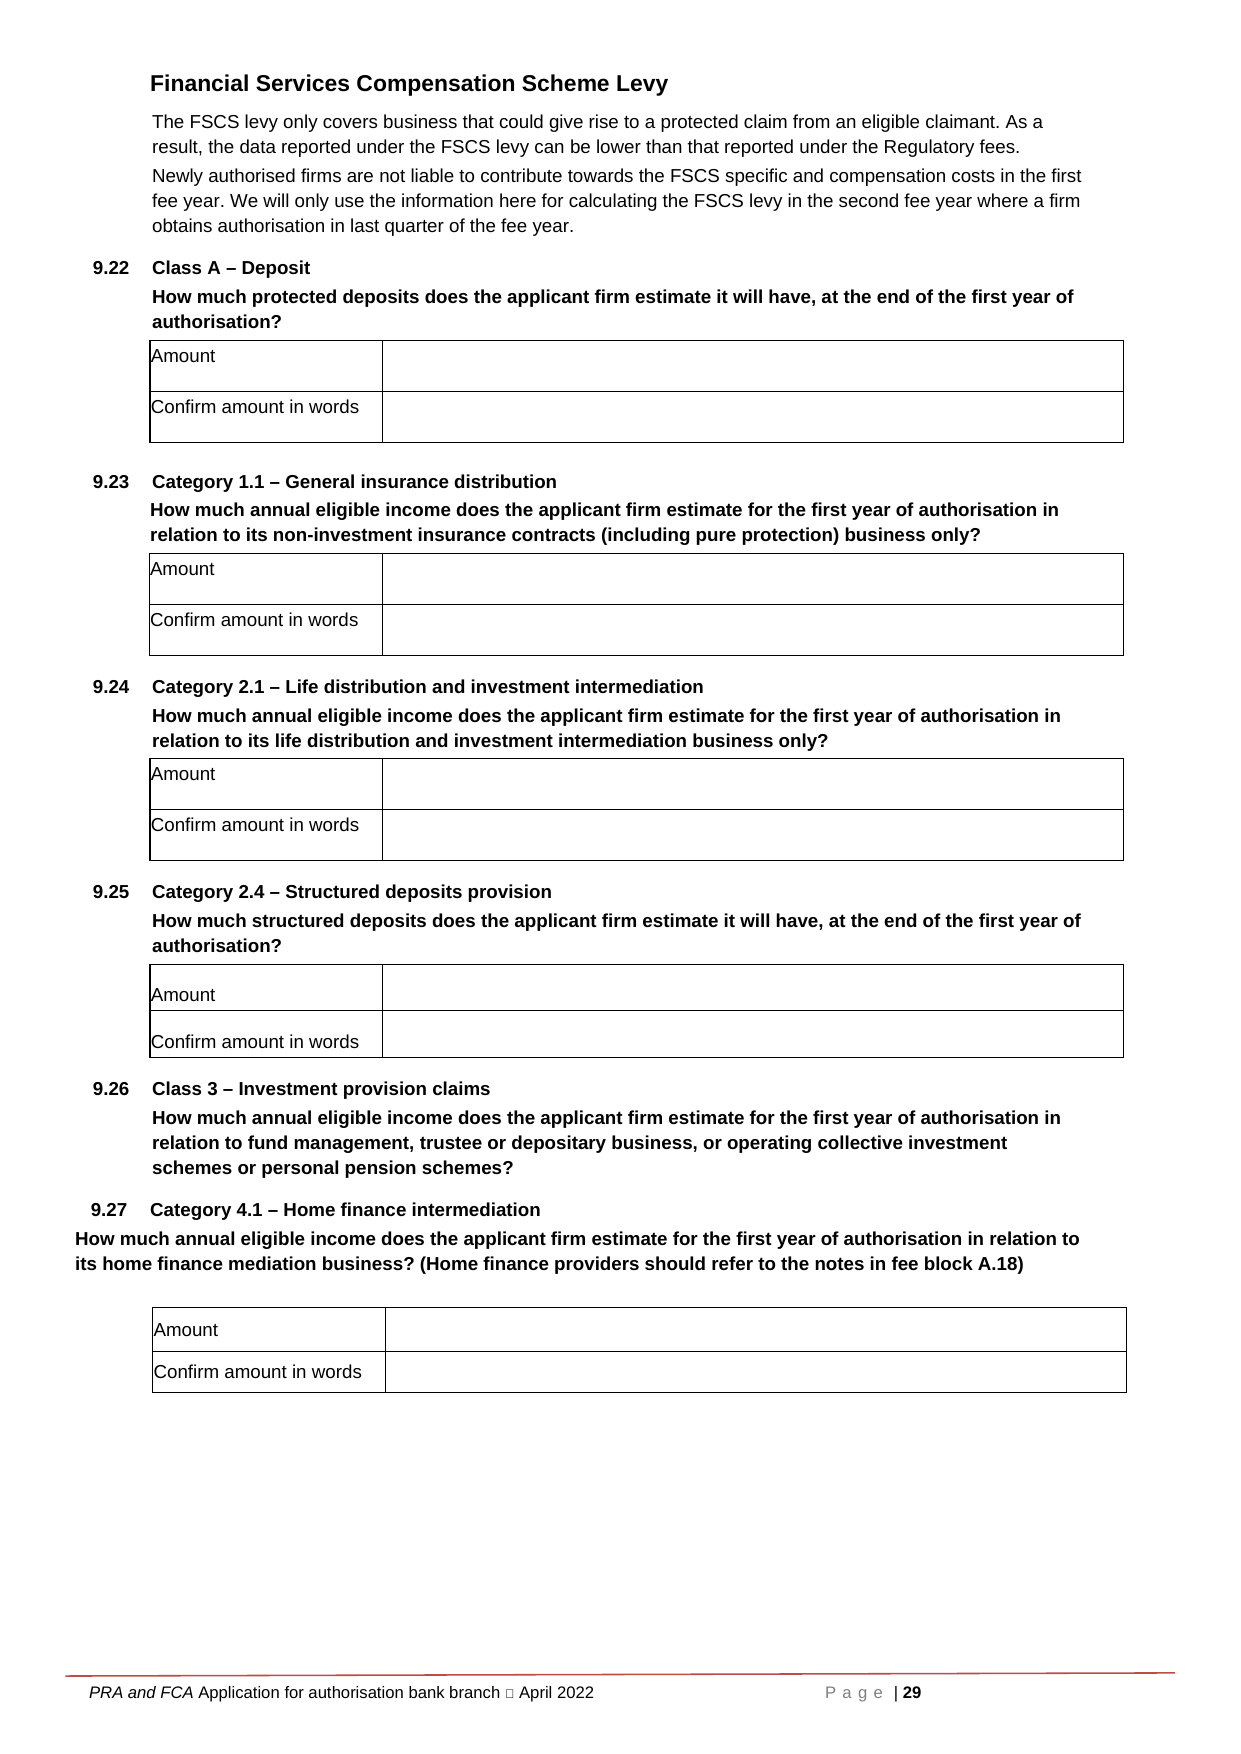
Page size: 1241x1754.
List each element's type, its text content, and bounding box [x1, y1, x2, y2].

text How much annual eligible income does the applicant firm estimate for the first year of authorisation in relation to fund management, trustee or depositary business, or operating collective investment schemes or personal pension schemes? [152, 1104, 1089, 1179]
table_header [383, 341, 1123, 391]
table_cell [383, 392, 1123, 442]
table_cell Confirm amount in words [153, 1352, 385, 1392]
text How much annual eligible income does the applicant firm estimate for the first year of authorisation in relation to its home finance mediation business? (Home finance providers should refer to the notes in fee block A.18) [75, 1225, 1089, 1275]
table_header Amount [153, 1308, 385, 1351]
table_cell [383, 1011, 1123, 1057]
table_cell Confirm amount in words [151, 1011, 382, 1057]
table_header Amount [150, 554, 382, 604]
text How much protected deposits does the applicant firm estimate it will have, at the end of the first year of authorisation? [152, 283, 1089, 333]
text Newly authorised firms are not liable to contribute towards the FSCS specific and compensation costs in the first fee year. We will only use the information here for calculating the FSCS levy in the second fee year where a firm obtains authorisation in last quarter of the fee year. [152, 162, 1089, 237]
text 9.24 Category 2.1 – Life distribution and investment intermediation [93, 675, 1089, 698]
text Financial Services Compensation Scheme Levy [75, 75, 1165, 96]
table_header [386, 1308, 1126, 1351]
table_header [383, 965, 1123, 1010]
text The FSCS levy only covers business that could give rise to a protected claim from an eligible claimant. As a result, the data reported under the FSCS levy can be lower than that reported under the Regulatory fees. [152, 108, 1089, 158]
text How much annual eligible income does the applicant firm estimate for the first year of authorisation in relation to its non-investment insurance contracts (including pure protection) business only? [150, 497, 1089, 547]
text 9.27 Category 4.1 – Home finance intermediation [75, 1198, 1089, 1221]
text 9.25 Category 2.4 – Structured deposits provision [93, 880, 1089, 903]
text How much structured deposits does the applicant firm estimate it will have, at the end of the first year of authorisation? [152, 907, 1089, 957]
table_cell Confirm amount in words [151, 392, 382, 442]
table_cell [383, 605, 1123, 655]
table_cell [386, 1352, 1126, 1392]
text 9.23 Category 1.1 – General insurance distribution [93, 470, 1089, 493]
table_cell Confirm amount in words [150, 605, 382, 655]
table_header [383, 554, 1123, 604]
text 9.22 Class A – Deposit [93, 256, 1089, 279]
table_cell [383, 810, 1123, 860]
table_header [383, 759, 1123, 809]
text How much annual eligible income does the applicant firm estimate for the first year of authorisation in relation to its life distribution and investment intermediation business only? [152, 702, 1089, 752]
table_header Amount [151, 341, 382, 391]
table_header Amount [151, 759, 382, 809]
table_header Amount [151, 965, 382, 1010]
text 9.26 Class 3 – Investment provision claims [93, 1077, 1089, 1100]
table_cell Confirm amount in words [151, 810, 382, 860]
